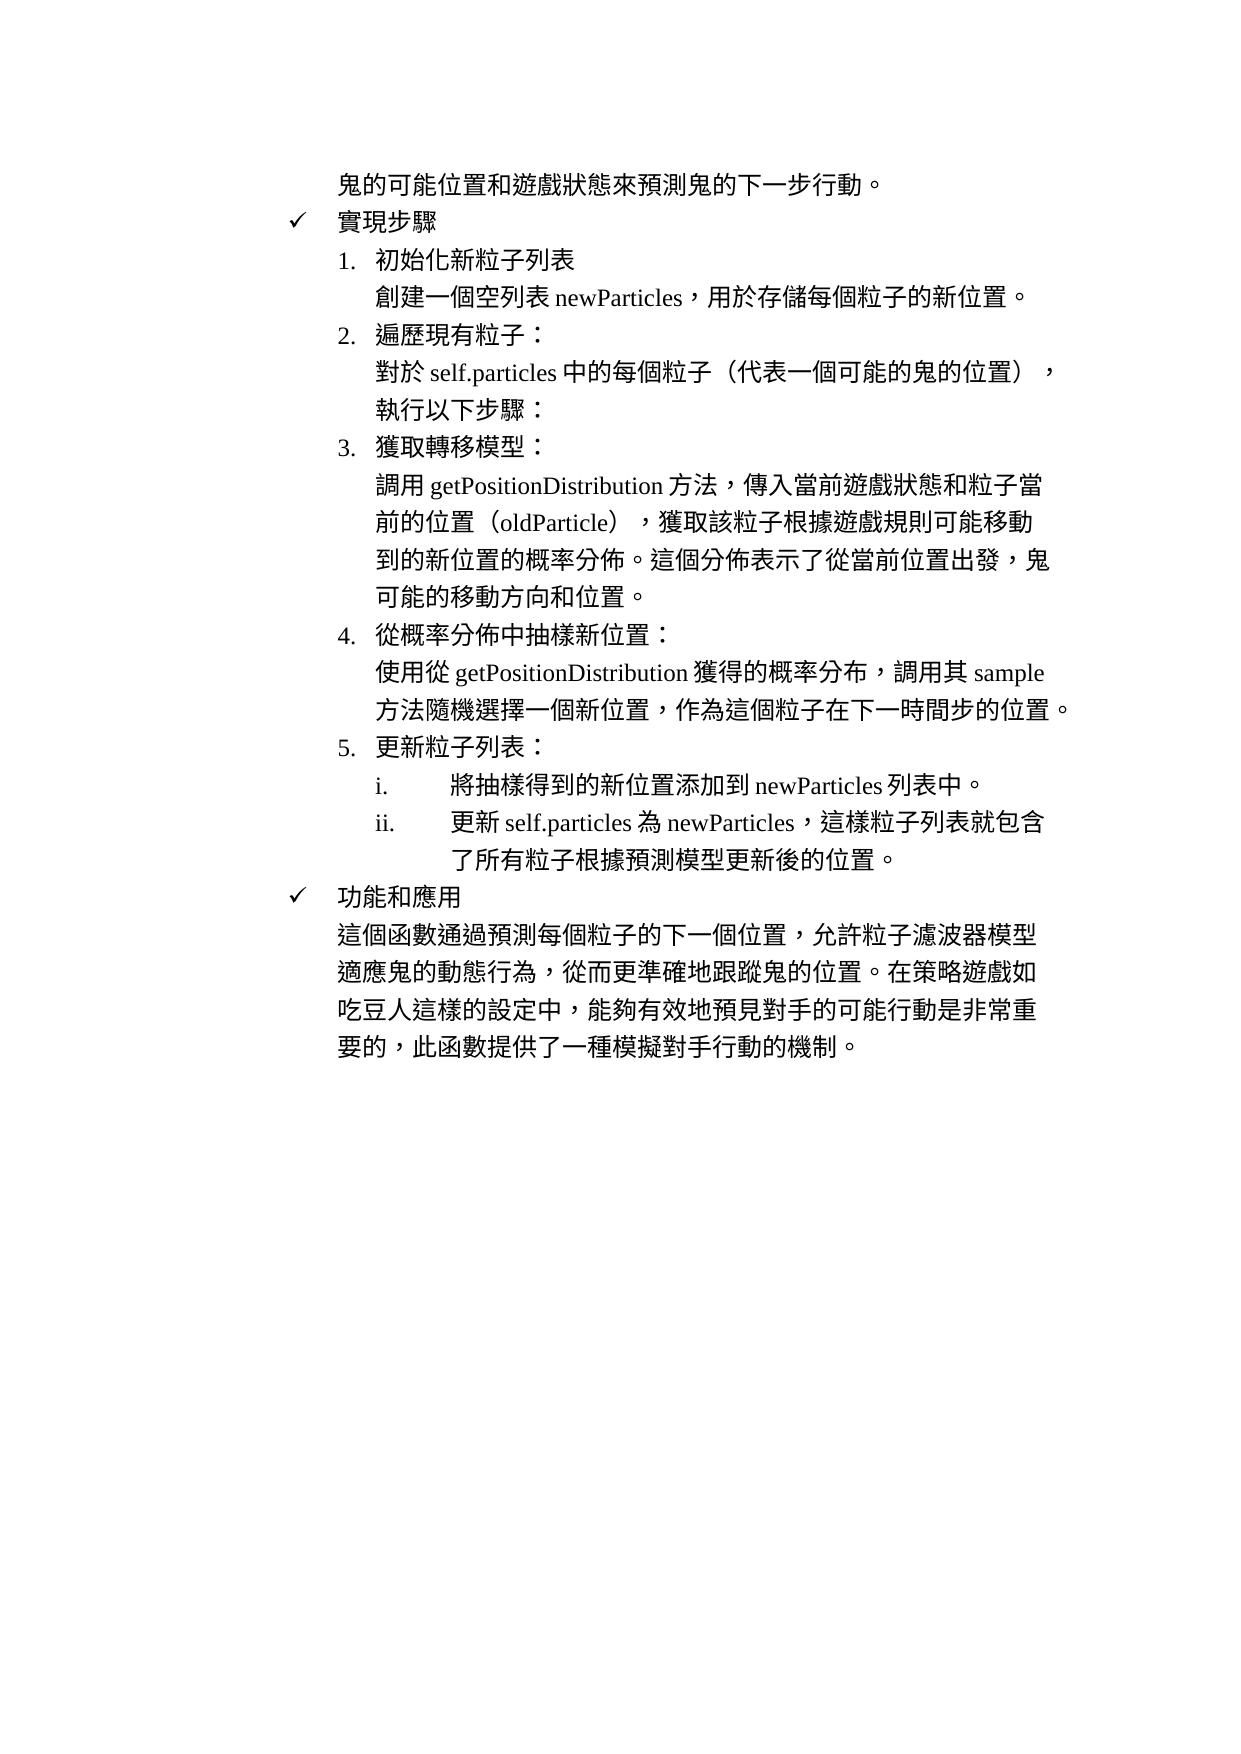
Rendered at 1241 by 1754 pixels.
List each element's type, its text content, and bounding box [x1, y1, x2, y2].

list 獲取轉移模型： [337, 427, 1053, 464]
list 這個函數通過預測每個粒子的下一個位置，允許粒子濾波器模型適應鬼的動態行為，從而更準確地跟蹤鬼的位置。在策略遊戲如吃豆人這樣的設定中，能夠有效地預見對手的可能行動是非常重要的，此函數提供了一種模擬對手行動的機制。 [337, 914, 1053, 1064]
list 從概率分佈中抽樣新位置： [337, 614, 1053, 652]
list 使用從getPositionDistribution獲得的概率分布，調用其 sample方法隨機選擇一個新位置，作為這個粒子在下一時間步的位置。 [375, 652, 1053, 727]
list 遍歷現有粒子： [337, 314, 1053, 352]
list 實現步驟 [287, 202, 1053, 239]
list 對於self.particles中的每個粒子（代表一個可能的鬼的位置），執行以下步驟： [375, 352, 1053, 427]
list 將抽樣得到的新位置添加到newParticles列表中。 [375, 764, 1053, 802]
list 初始化新粒子列表 [337, 239, 1053, 277]
list 功能和應用 [287, 877, 1053, 914]
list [337, 164, 1053, 202]
list 更新粒子列表： [337, 727, 1053, 764]
list 創建一個空列表newParticles，用於存儲每個粒子的新位置。 [375, 277, 1053, 314]
list 更新self.particles為newParticles，這樣粒子列表就包含了所有粒子根據預測模型更新後的位置。 [375, 802, 1053, 877]
list 調用getPositionDistribution方法，傳入當前遊戲狀態和粒子當前的位置（oldParticle），獲取該粒子根據遊戲規則可能移動到的新位置的概率分佈。這個分佈表示了從當前位置出發，鬼可能的移動方向和位置。 [375, 464, 1053, 614]
